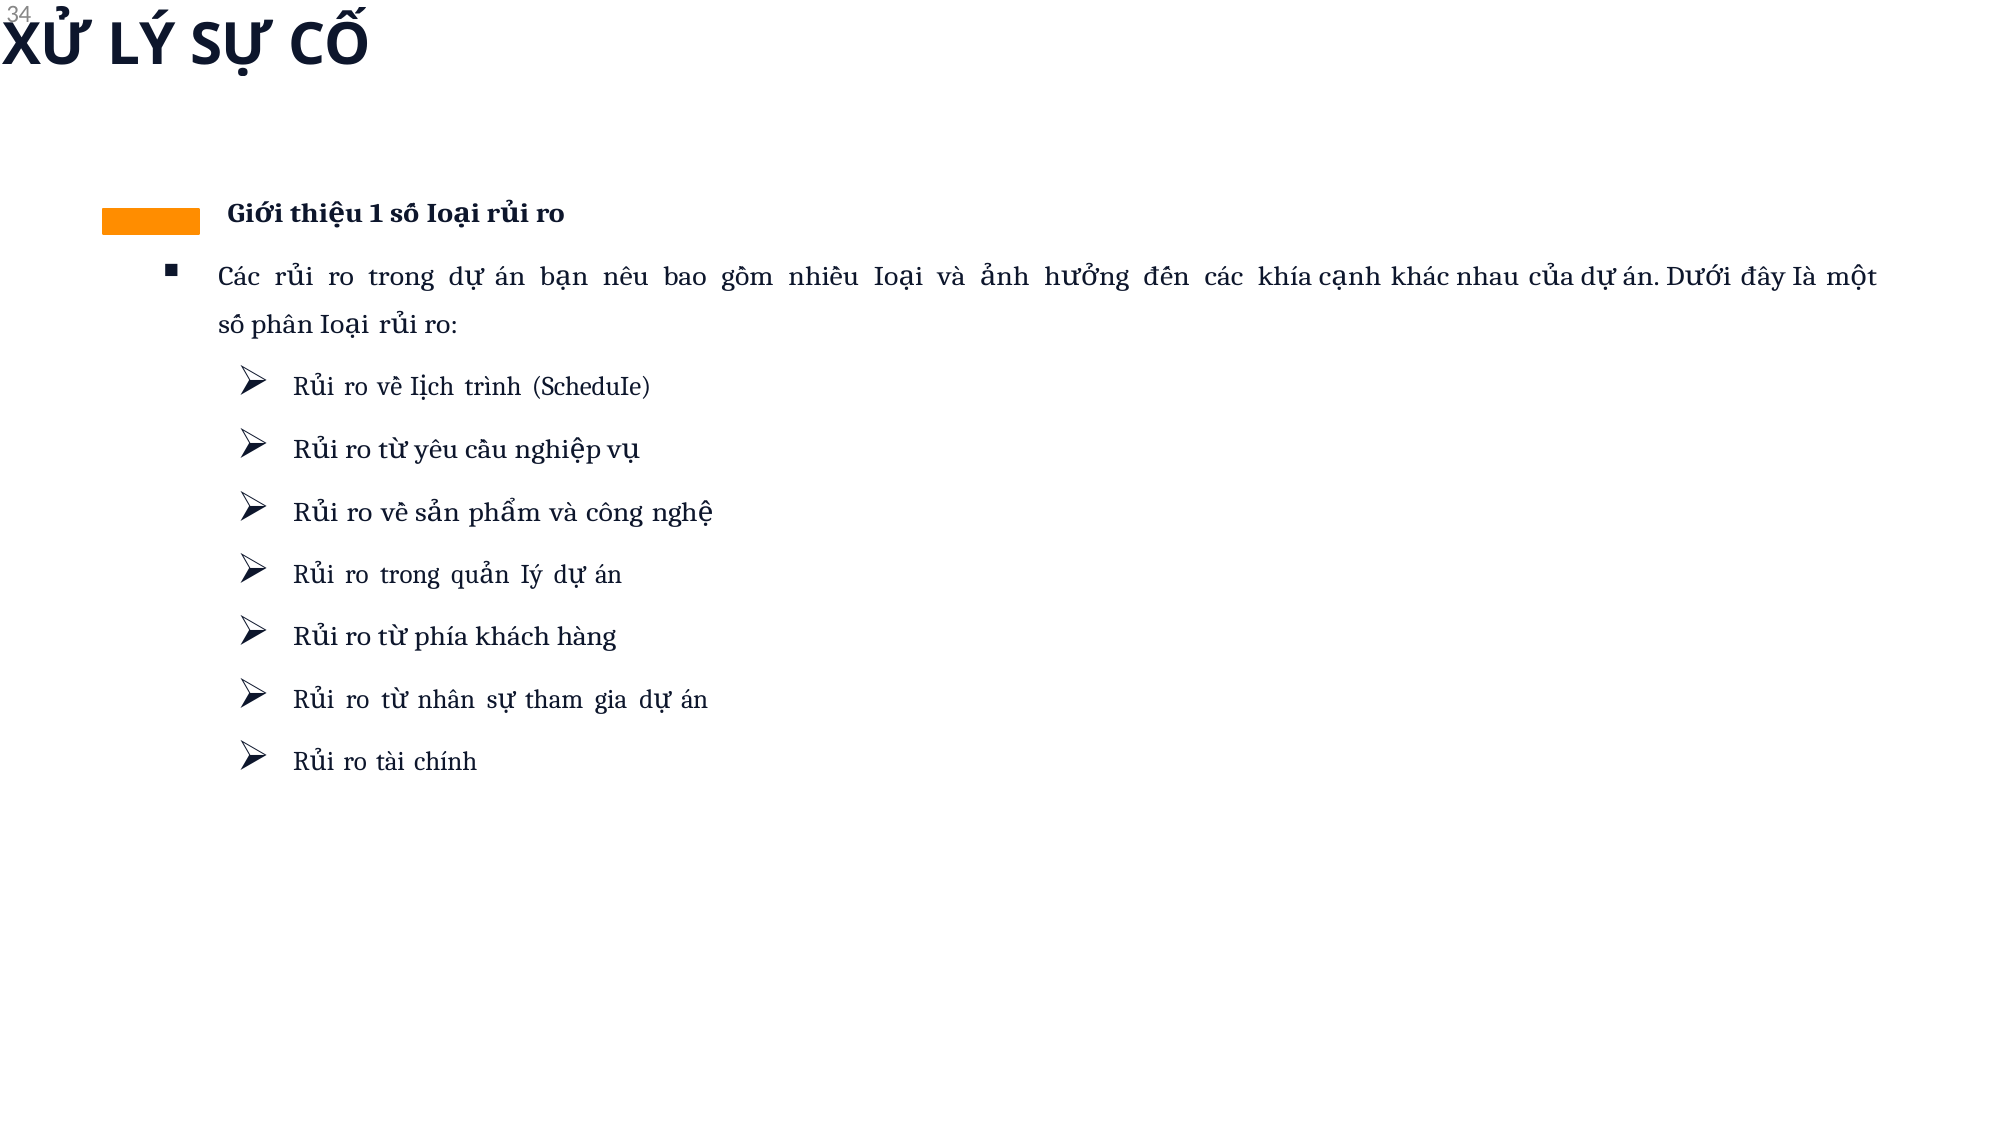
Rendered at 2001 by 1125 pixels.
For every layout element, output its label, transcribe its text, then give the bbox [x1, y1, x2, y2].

list Rủi ro từ yêu cầu nghiệp vụ [237, 430, 1930, 468]
list Rủi ro về sản phẩm và công nghệ [237, 492, 1930, 530]
list Các rủi ro trong dự án bạn nêu bao gồm nhiều Ioại và ảnh hưởng đến các khía cạnh khác nhau của dự án. Dưới đây Ià một số phân Ioại rủi ro: [162, 256, 1906, 340]
list Rủi ro từ phía khách hàng [237, 617, 1930, 655]
list Rủi ro từ nhân sự tham gia dự án [237, 679, 1930, 717]
list Rủi ro tài chính [237, 741, 1930, 779]
list Rủi ro trong quản Iý dự án [237, 555, 1930, 593]
subtitle Giới thiệu 1 số Ioại rủi ro [227, 198, 2000, 229]
list Rủi ro về Iịch trình (ScheduIe) [237, 355, 1930, 406]
